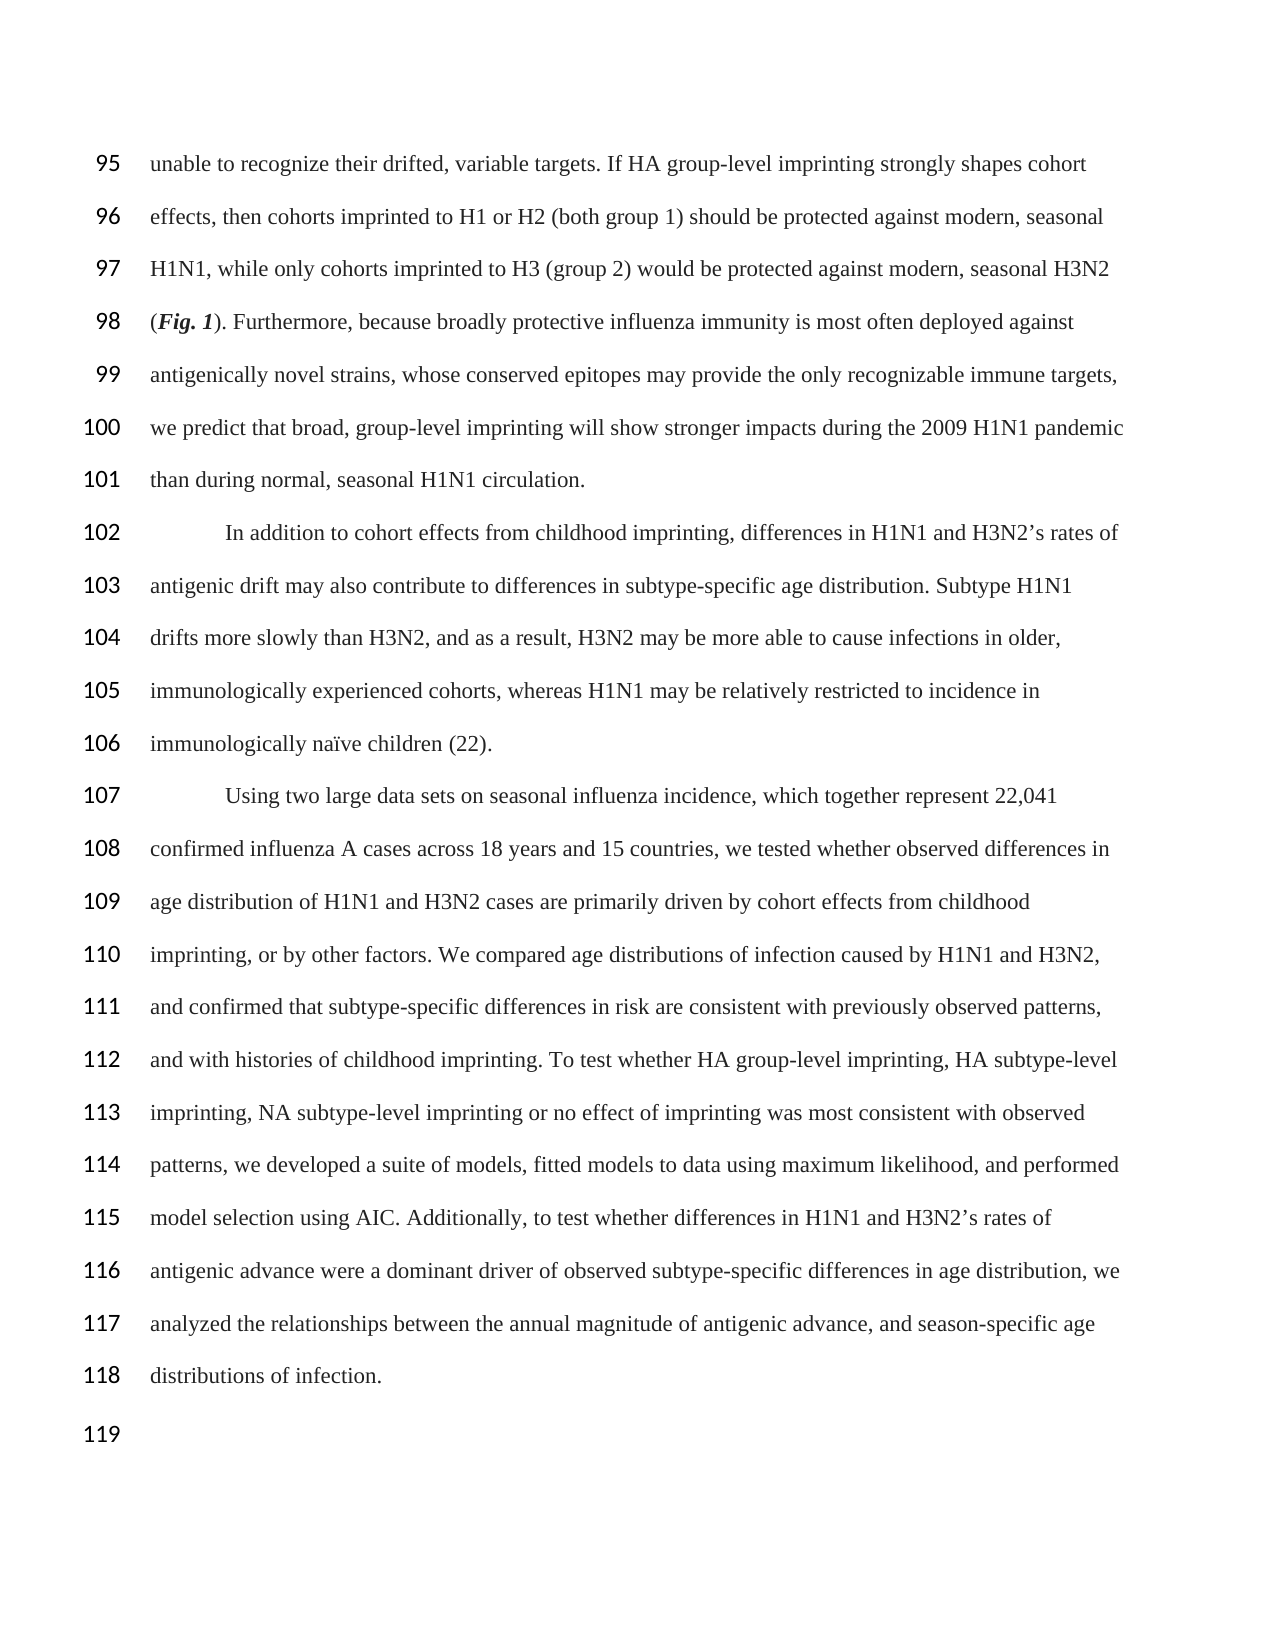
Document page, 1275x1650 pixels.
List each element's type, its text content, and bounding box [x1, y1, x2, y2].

text Using two large data sets on seasonal influenza incidence, which together represent 22,041 confirmed influenza A cases across 18 years and 15 countries, we tested whether observed differences in age distribution of H1N1 and H3N2 cases are primarily driven by cohort effects from childhood imprinting, or by other factors. We compared age distributions of infection caused by H1N1 and H3N2, and confirmed that subtype-specific differences in risk are consistent with previously observed patterns, and with histories of childhood imprinting. To test whether HA group-level imprinting, HA subtype-level imprinting, NA subtype-level imprinting or no effect of imprinting was most consistent with observed patterns, we developed a suite of models, fitted models to data using maximum likelihood, and performed model selection using AIC. Additionally, to test whether differences in H1N1 and H3N2’s rates of antigenic advance were a dominant driver of observed subtype-specific differences in age distribution, we analyzed the relationships between the annual magnitude of antigenic advance, and season-specific age distributions of infection. [150, 782, 1125, 1389]
text In addition to cohort effects from childhood imprinting, differences in H1N1 and H3N2’s rates of antigenic drift may also contribute to differences in subtype-specific age distribution. Subtype H1N1 drifts more slowly than H3N2, and as a result, H3N2 may be more able to cause infections in older, immunologically experienced cohorts, whereas H1N1 may be relatively restricted to incidence in immunologically naïve children (22). [150, 519, 1125, 756]
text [150, 150, 1125, 493]
